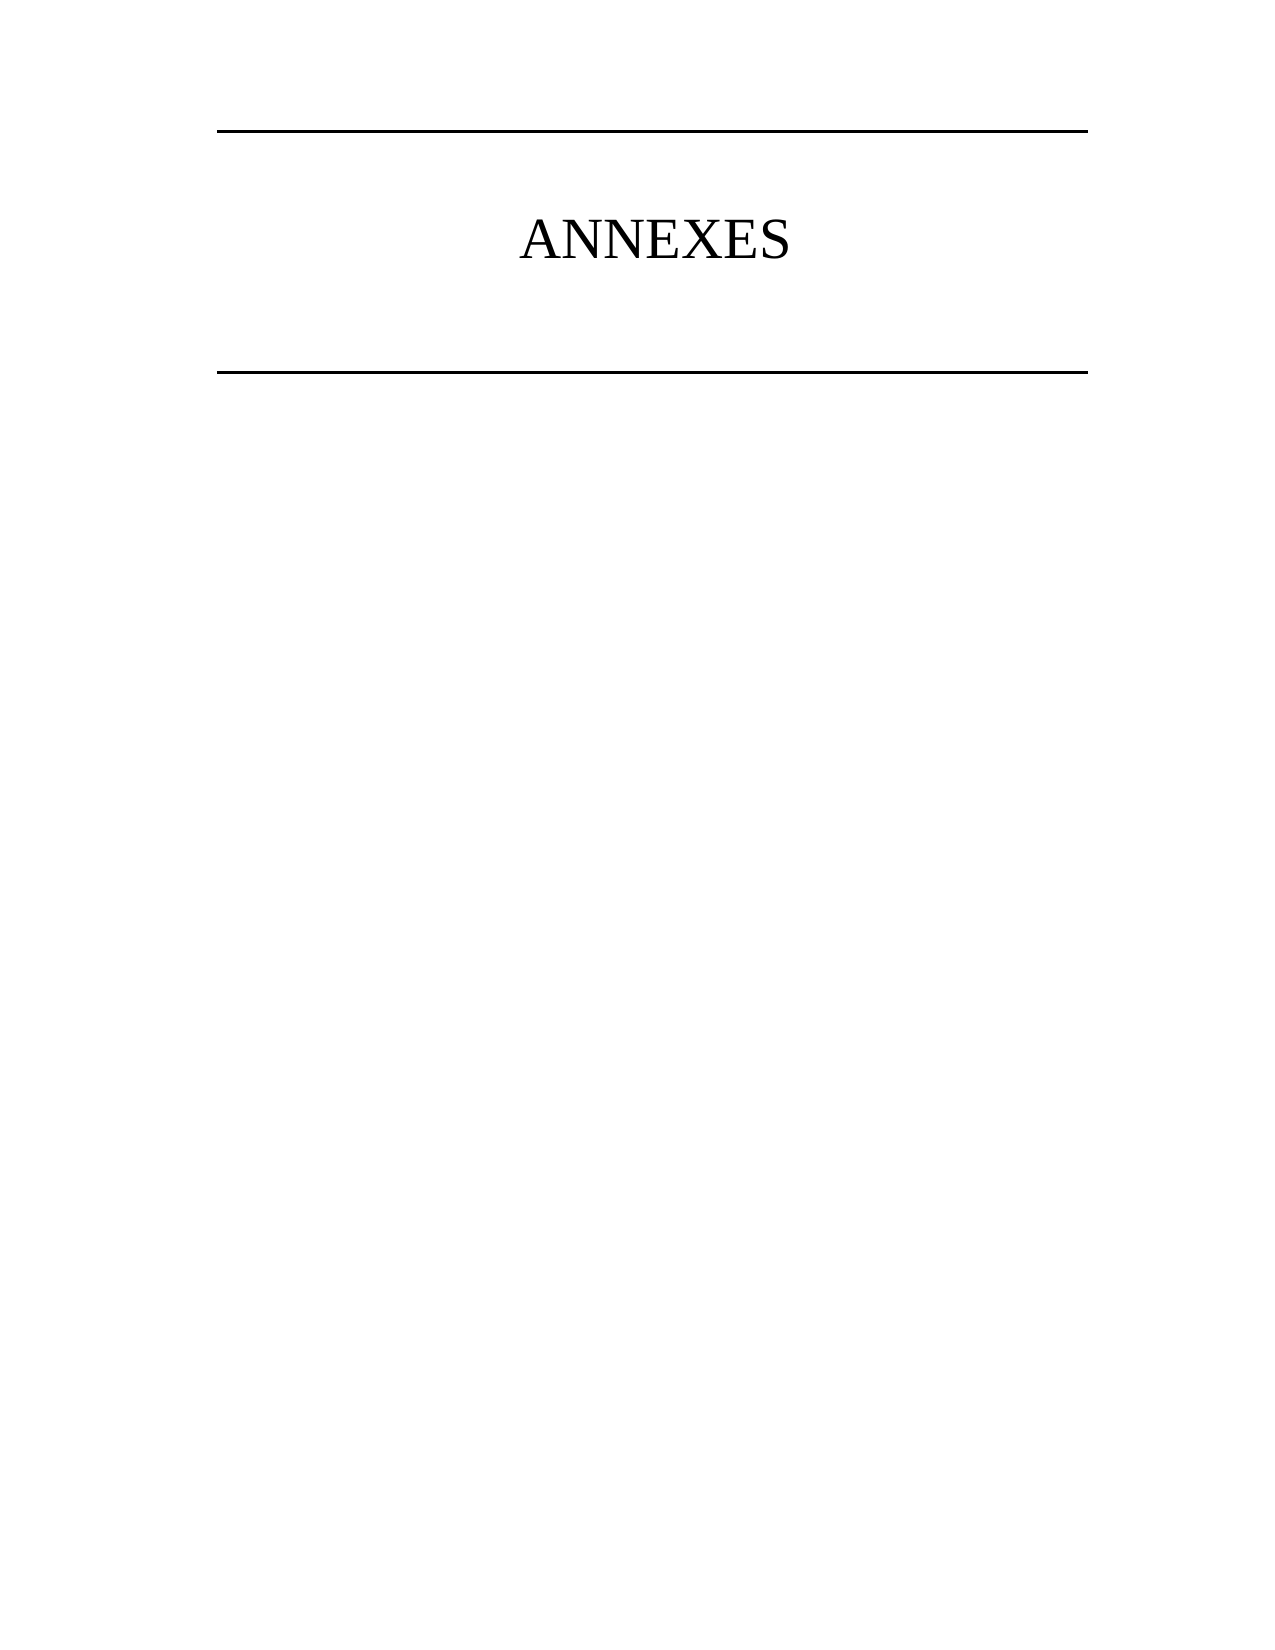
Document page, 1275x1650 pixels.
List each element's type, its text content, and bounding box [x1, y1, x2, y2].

table_header ANNEXES [217, 133, 1088, 371]
